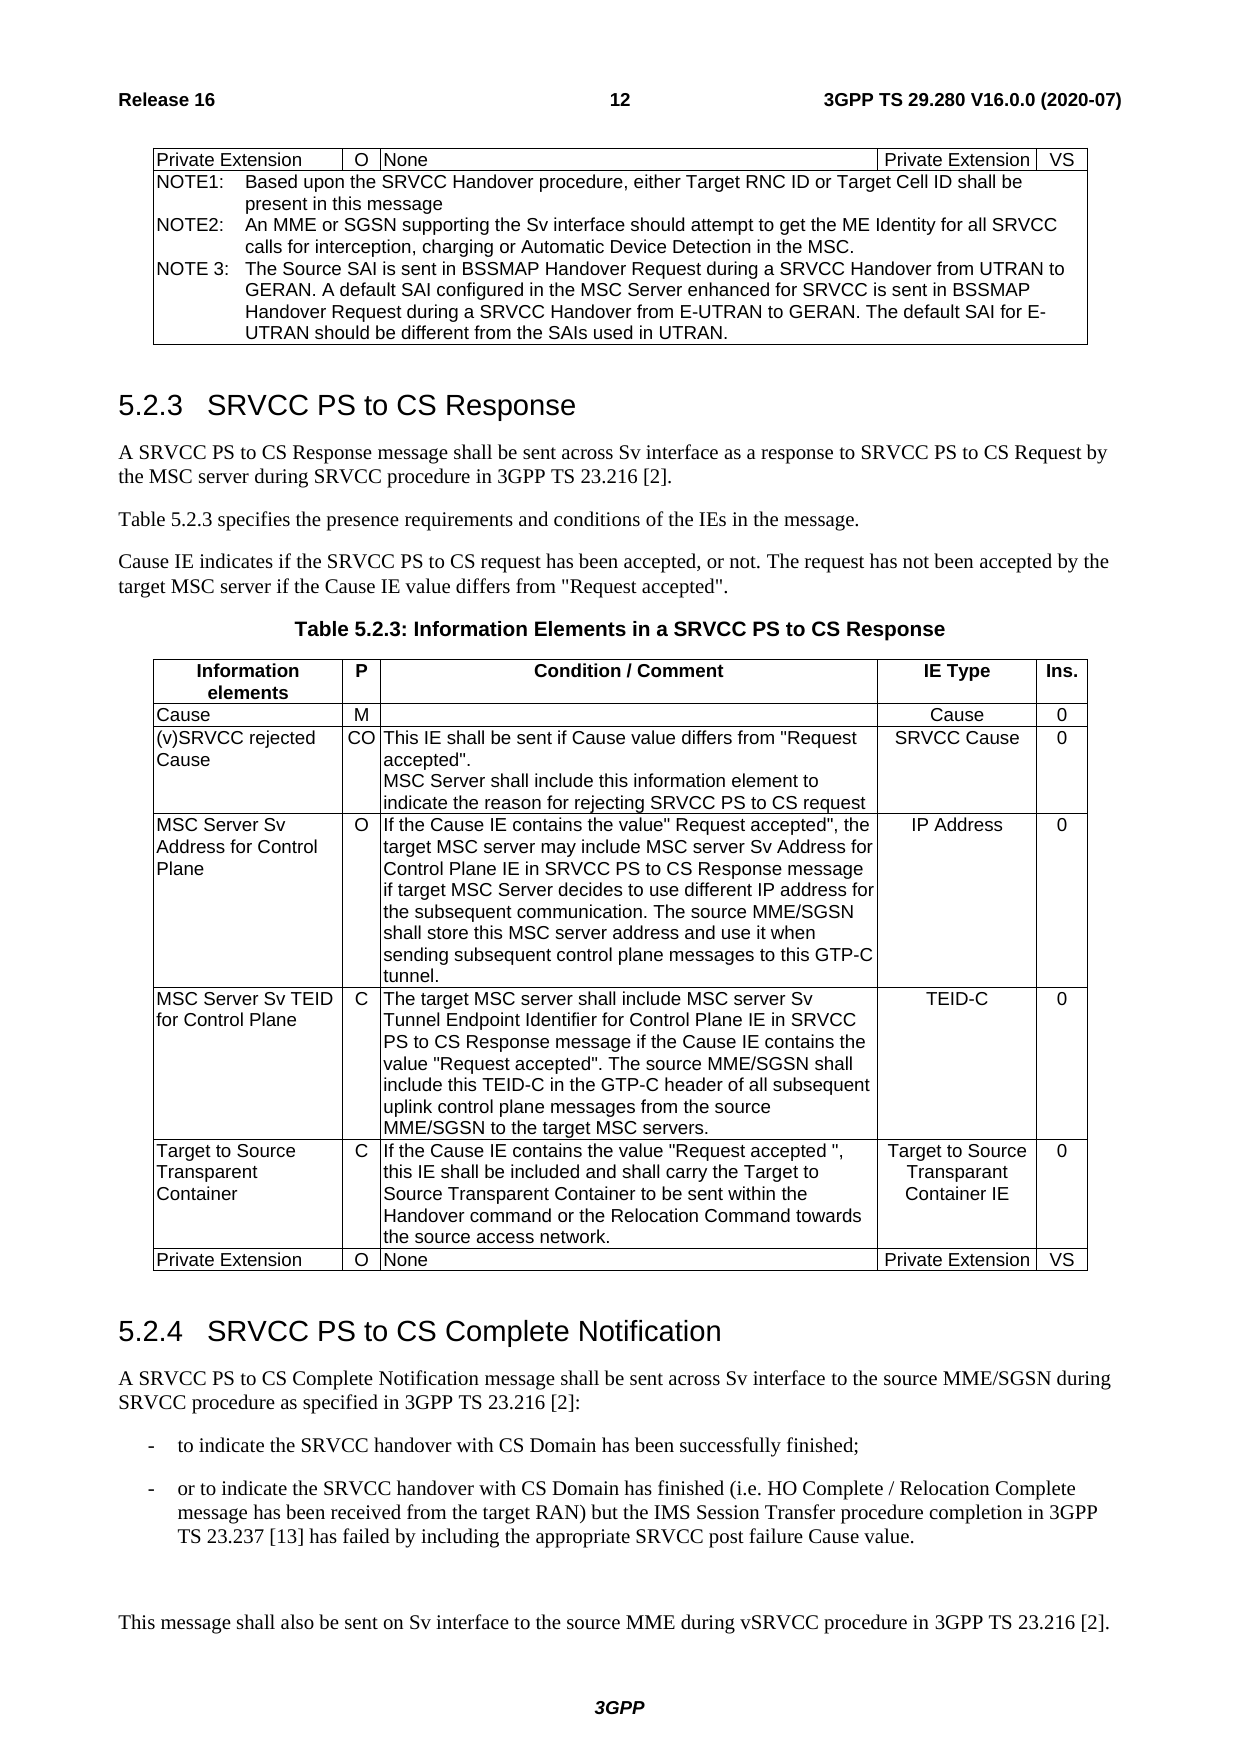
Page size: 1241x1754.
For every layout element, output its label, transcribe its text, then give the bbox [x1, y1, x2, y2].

text - to indicate the SRVCC handover with CS Domain has been successfully finished; [148, 1433, 1122, 1457]
table_cell VS [1037, 1249, 1087, 1270]
table_cell CO [343, 727, 380, 813]
table_cell M [343, 704, 380, 726]
text A SRVCC PS to CS Response message shall be sent across Sv interface as a response to SRVCC PS to CS Request by the MSC server during SRVCC procedure in 3GPP TS 23.216 [2]. [118, 440, 1122, 488]
table_cell This IE shall be sent if Cause value differs from "Request accepted". MSC Server shall include this information element to indicate the reason for rejecting SRVCC PS to CS request [381, 727, 877, 813]
table_cell O [343, 149, 380, 170]
text Table 5.2.3 specifies the presence requirements and conditions of the IEs in the message. [118, 507, 1122, 531]
table_header Information elements [154, 660, 342, 703]
table_header IE Type [878, 660, 1036, 703]
table_cell Private Extension [878, 1249, 1036, 1270]
table_cell O [343, 1249, 380, 1270]
table_cell IP Address [878, 814, 1036, 987]
table_cell Private Extension [154, 149, 342, 170]
table_cell If the Cause IE contains the value "Request accepted ", this IE shall be included and shall carry the Target to Source Transparent Container to be sent within the Handover command or the Relocation Command towards the source access network. [381, 1140, 877, 1247]
table_cell MSC Server Sv Address for Control Plane [154, 814, 342, 987]
table_cell MSC Server Sv TEID for Control Plane [154, 988, 342, 1139]
table_cell The target MSC server shall include MSC server Sv Tunnel Endpoint Identifier for Control Plane IE in SRVCC PS to CS Response message if the Cause IE contains the value "Request accepted". The source MME/SGSN shall include this TEID-C in the GTP-C header of all subsequent uplink control plane messages from the source MME/SGSN to the target MSC servers. [381, 988, 877, 1139]
table_header P [343, 660, 380, 703]
table_header Ins. [1037, 660, 1087, 703]
table_cell If the Cause IE contains the value" Request accepted", the target MSC server may include MSC server Sv Address for Control Plane IE in SRVCC PS to CS Response message if target MSC Server decides to use different IP address for the subsequent communication. The source MME/SGSN shall store this MSC server address and use it when sending subsequent control plane messages to this GTP-C tunnel. [381, 814, 877, 987]
table_cell 0 [1037, 1140, 1087, 1247]
table_cell 0 [1037, 704, 1087, 726]
text This message shall also be sent on Sv interface to the source MME during vSRVCC procedure in 3GPP TS 23.216 [2]. [118, 1610, 1122, 1634]
table_cell Cause [154, 704, 342, 726]
table_cell None [381, 1249, 877, 1270]
subtitle 5.2.3 SRVCC PS to CS Response [118, 387, 1122, 421]
table_header Condition / Comment [381, 660, 877, 703]
table_cell [381, 704, 877, 726]
table_cell VS [1037, 149, 1087, 170]
table_cell Target to Source Transparent Container [154, 1140, 342, 1247]
table_cell 0 [1037, 988, 1087, 1139]
text - or to indicate the SRVCC handover with CS Domain has finished (i.e. HO Complete / Relocation Complete message has been received from the target RAN) but the IMS Session Transfer procedure completion in 3GPP TS 23.237 [13] has failed by including the appropriate SRVCC post failure Cause value. [148, 1476, 1122, 1548]
text Cause IE indicates if the SRVCC PS to CS request has been accepted, or not. The request has not been accepted by the target MSC server if the Cause IE value differs from "Request accepted". [118, 549, 1122, 598]
table_cell 0 [1037, 814, 1087, 987]
table_cell NOTE1: Based upon the SRVCC Handover procedure, either Target RNC ID or Target Cell ID shall be present in this message NOTE2: An MME or SGSN supporting the Sv interface should attempt to get the ME Identity for all SRVCC calls for interception, charging or Automatic Device Detection in the MSC. NOTE 3: The Source SAI is sent in BSSMAP Handover Request during a SRVCC Handover from UTRAN to GERAN. A default SAI configured in the MSC Server enhanced for SRVCC is sent in BSSMAP Handover Request during a SRVCC Handover from E-UTRAN to GERAN. The default SAI for E-UTRAN should be different from the SAIs used in UTRAN. [154, 171, 1087, 344]
table_cell SRVCC Cause [878, 727, 1036, 813]
table_cell C [343, 1140, 380, 1247]
table_cell Private Extension [878, 149, 1036, 170]
subtitle 5.2.4 SRVCC PS to CS Complete Notification [118, 1314, 1122, 1347]
table_cell TEID-C [878, 988, 1036, 1139]
table_cell (v)SRVCC rejected Cause [154, 727, 342, 813]
table_cell Target to Source Transparant Container IE [878, 1140, 1036, 1247]
table_cell 0 [1037, 727, 1087, 813]
text A SRVCC PS to CS Complete Notification message shall be sent across Sv interface to the source MME/SGSN during SRVCC procedure as specified in 3GPP TS 23.216 [2]: [118, 1366, 1122, 1414]
table_cell C [343, 988, 380, 1139]
table_cell O [343, 814, 380, 987]
table_cell Private Extension [154, 1249, 342, 1270]
table_cell None [381, 149, 877, 170]
text Table 5.2.3: Information Elements in a SRVCC PS to CS Response [118, 616, 1122, 640]
table_cell Cause [878, 704, 1036, 726]
